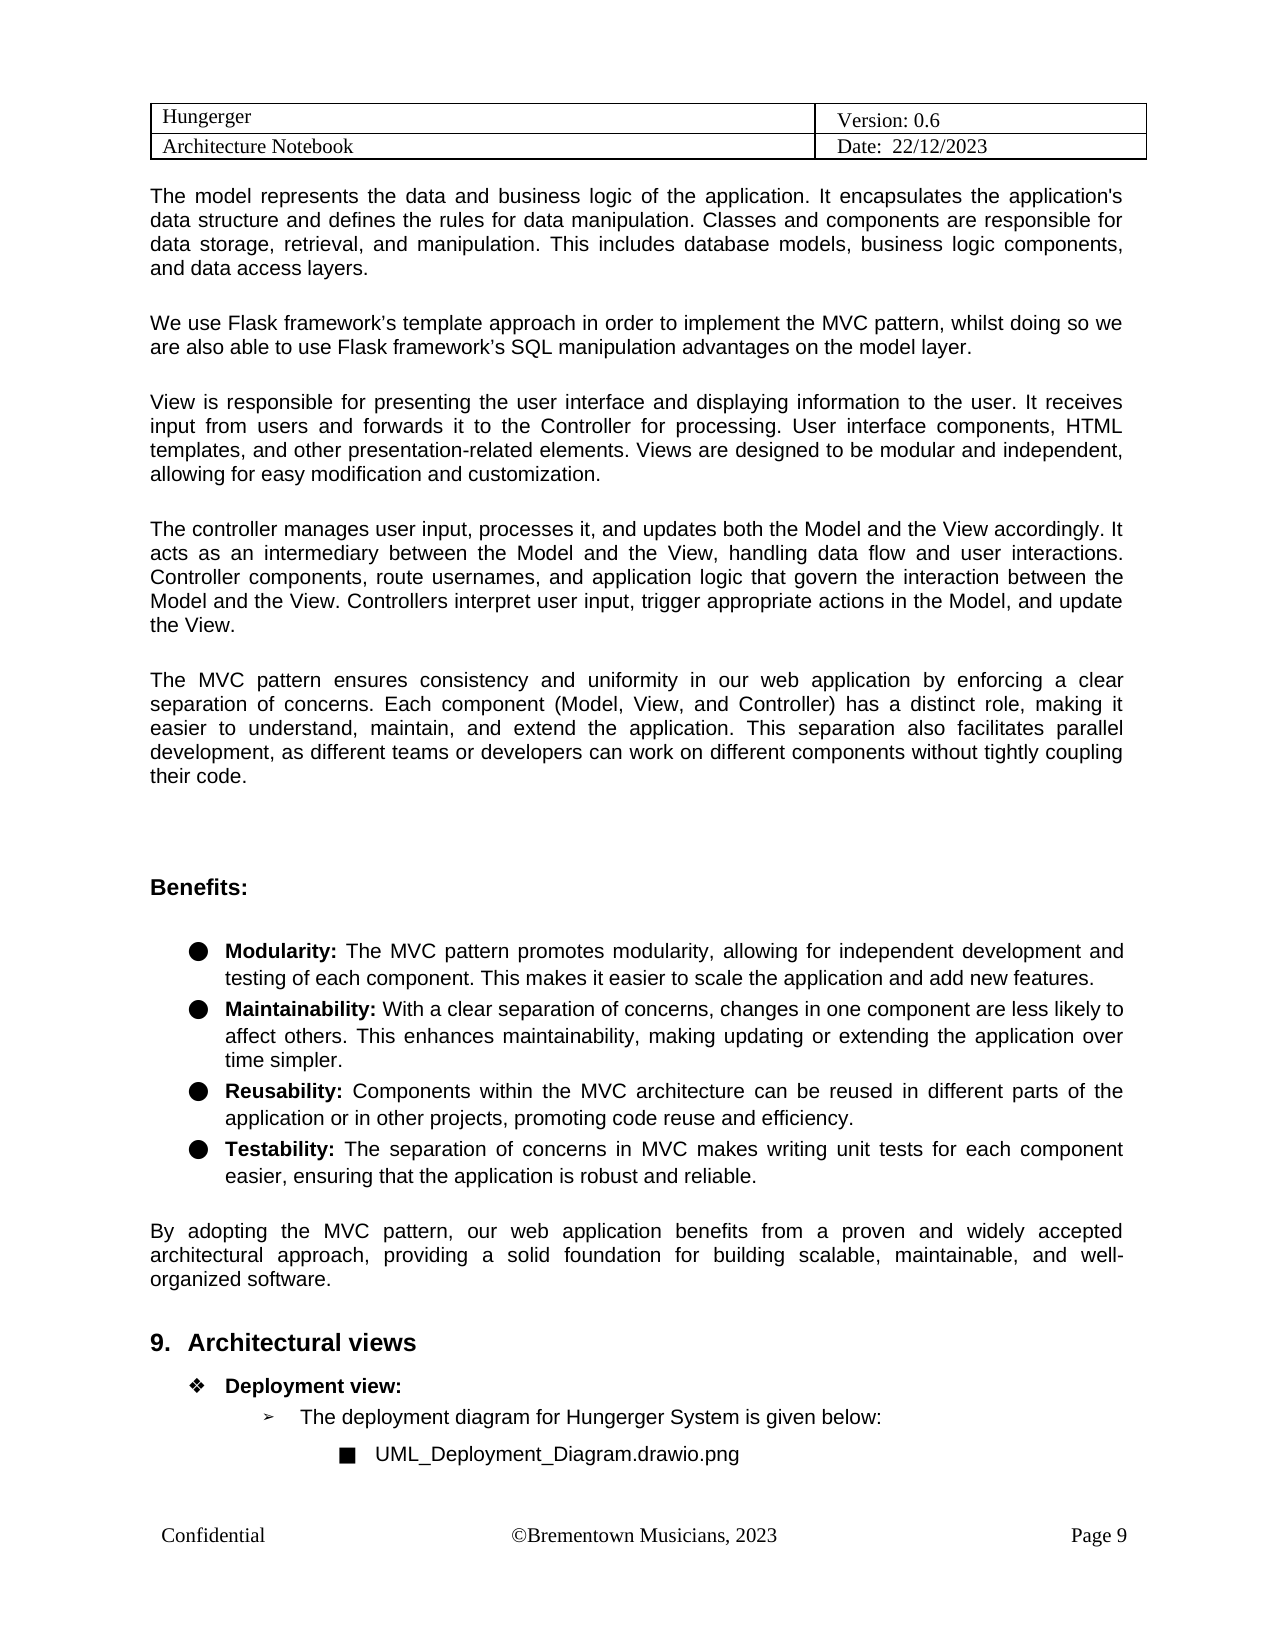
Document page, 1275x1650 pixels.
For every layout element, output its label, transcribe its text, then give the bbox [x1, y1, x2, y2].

list Testability: The separation of concerns in MVC makes writing unit tests for each component easier, ensuring that the application is robust and reliable. [187, 1130, 1125, 1188]
list Modularity: The MVC pattern promotes modularity, allowing for independent development and testing of each component. This makes it easier to scale the application and add new features. [187, 932, 1125, 990]
list Deployment view: [187, 1362, 1125, 1405]
list UML_Deployment_Diagram.drawio.png [337, 1431, 1125, 1474]
text By adopting the MVC pattern, our web application benefits from a proven and widely accepted architectural approach, providing a solid foundation for building scalable, maintainable, and well-organized software. [150, 1219, 1125, 1291]
list Reusability: Components within the MVC architecture can be reused in different parts of the application or in other projects, promoting code reuse and efficiency. [187, 1072, 1125, 1130]
text View is responsible for presenting the user interface and displaying information to the user. It receives input from users and forwards it to the Controller for processing. User interface components, HTML templates, and other presentation-related elements. Views are designed to be modular and independent, allowing for easy modification and customization. [150, 390, 1125, 486]
subtitle Architectural views [150, 1327, 1125, 1356]
text The model represents the data and business logic of the application. It encapsulates the application's data structure and defines the rules for data manipulation. Classes and components are responsible for data storage, retrieval, and manipulation. This includes database models, business logic components, and data access layers. [150, 184, 1125, 279]
list The deployment diagram for Hungerger System is given below: [262, 1405, 1125, 1431]
list Maintainability: With a clear separation of concerns, changes in one component are less likely to affect others. This enhances maintainability, making updating or extending the application over time simpler. [187, 990, 1125, 1072]
text The controller manages user input, processes it, and updates both the Model and the View accordingly. It acts as an intermediary between the Model and the View, handling data flow and user interactions. Controller components, route usernames, and application logic that govern the interaction between the Model and the View. Controllers interpret user input, trigger appropriate actions in the Model, and update the View. [150, 517, 1125, 637]
text Benefits: [150, 874, 1125, 901]
text We use Flask framework’s template approach in order to implement the MVC pattern, whilst doing so we are also able to use Flask framework’s SQL manipulation advantages on the model layer. [150, 311, 1125, 359]
text The MVC pattern ensures consistency and uniformity in our web application by enforcing a clear separation of concerns. Each component (Model, View, and Controller) has a distinct role, making it easier to understand, maintain, and extend the application. This separation also facilitates parallel development, as different teams or developers can work on different components without tightly coupling their code. [150, 668, 1125, 788]
